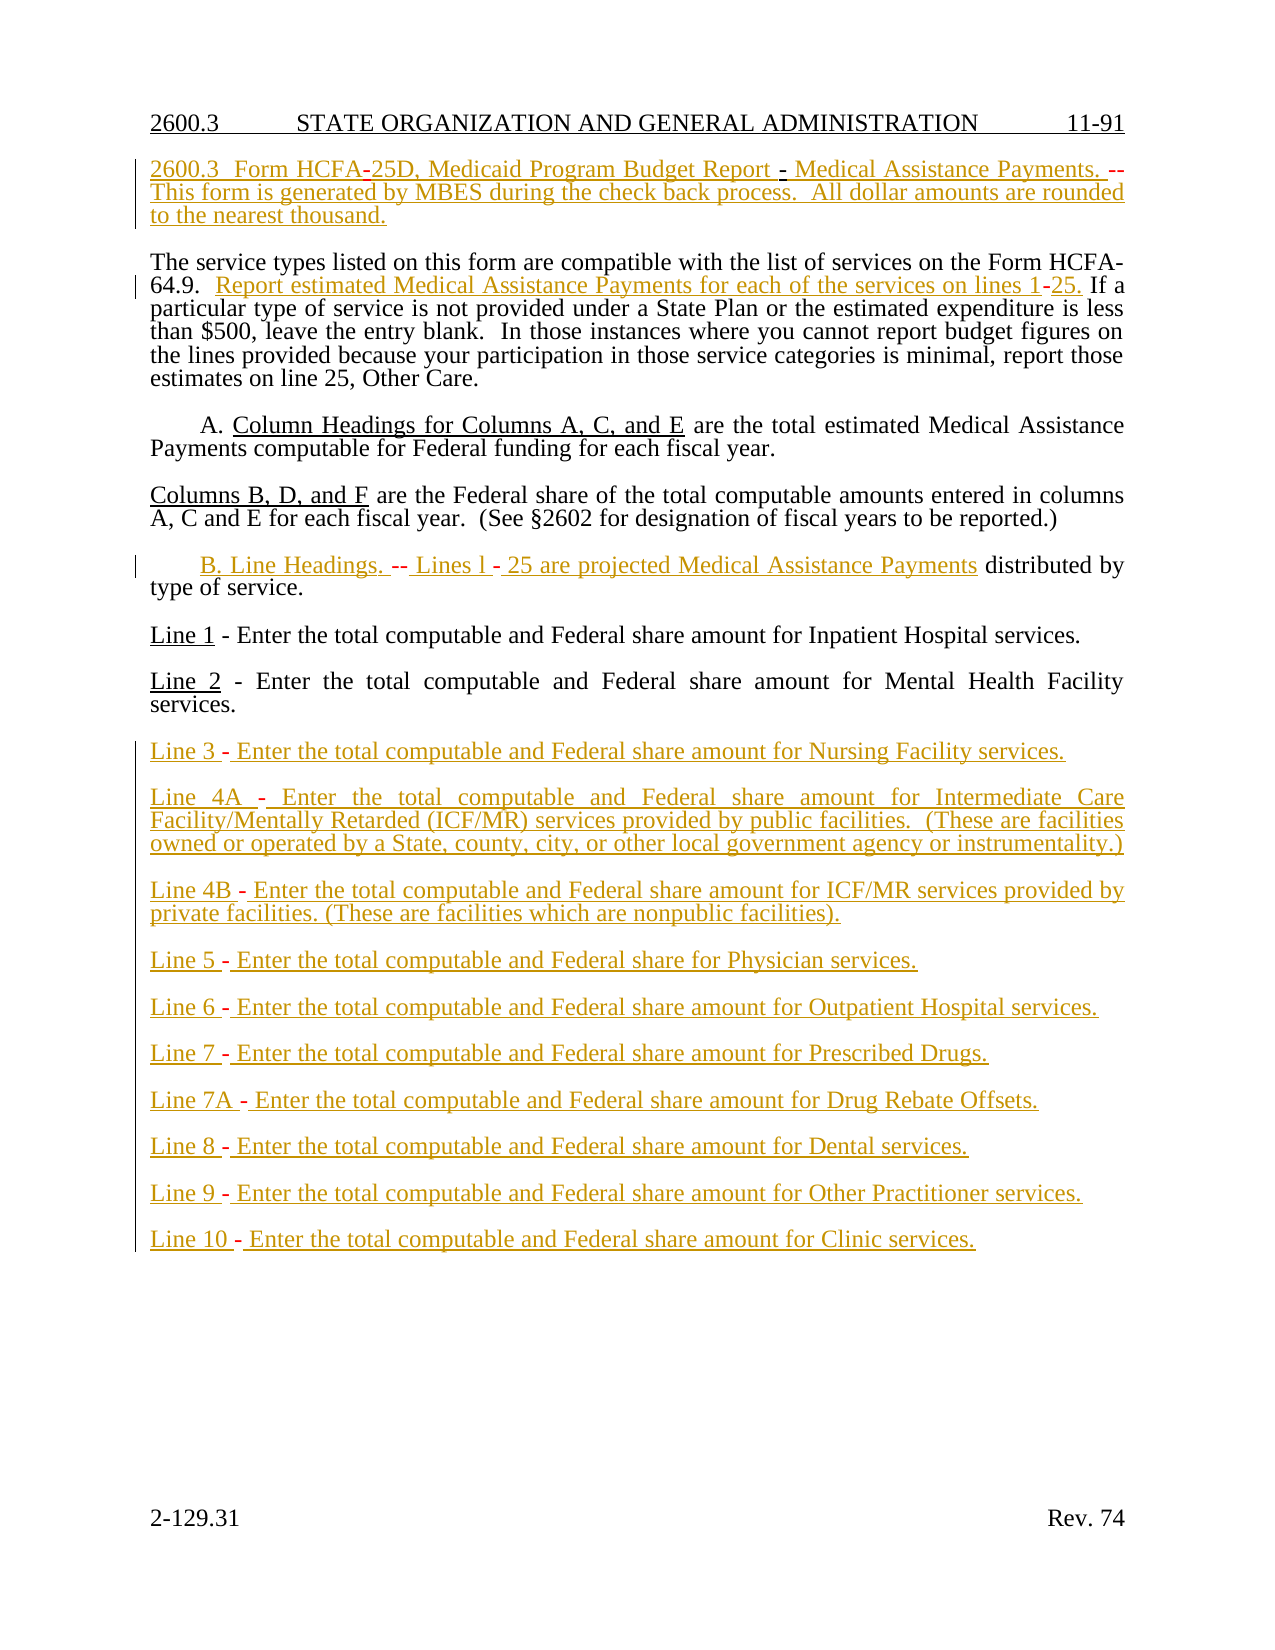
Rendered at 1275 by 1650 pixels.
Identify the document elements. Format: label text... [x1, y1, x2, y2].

text Columns B, D, and F are the Federal share of the total computable amounts entered in columns A, C and E for each fiscal year. (See §2602 for designation of fiscal years to be reported.) [150, 485, 1125, 532]
text A. Column Headings for Columns A, C, and E are the total estimated Medical Assistance Payments computable for Federal funding for each fiscal year. [150, 415, 1125, 462]
text - [150, 950, 1125, 973]
text - [150, 1182, 1125, 1206]
text - [150, 1043, 1125, 1066]
text 2-129.31 Rev. 74 [150, 1508, 1125, 1531]
text - [150, 1136, 1125, 1159]
text - [150, 880, 1125, 927]
text - [150, 741, 1125, 764]
text Line 2 - Enter the total computable and Federal share amount for Mental Health Facility services. [150, 671, 1125, 718]
text - [150, 997, 1125, 1020]
text - [150, 1089, 1125, 1113]
text - [150, 1229, 1125, 1252]
text --- distributed by type of service. [150, 555, 1125, 601]
text ---- [150, 159, 1125, 202]
text 2600.3 STATE ORGANIZATION AND GENERAL ADMINISTRATION 11-91 [150, 112, 1125, 133]
text ---- [150, 203, 1125, 229]
text - [150, 831, 1125, 857]
text - [150, 787, 1125, 830]
text The service types listed on this form are compatible with the list of services on the Form HCFA-64.9. - If a particular type of service is not provided under a State Plan or the estimated expenditure is less than $500, leave the entry blank. In those instances where you cannot report budget figures on the lines provided because your participation in those service categories is minimal, report those estimates on line 25, Other Care. [150, 252, 1125, 392]
text Line 1 - Enter the total computable and Federal share amount for Inpatient Hospital services. [150, 624, 1125, 648]
